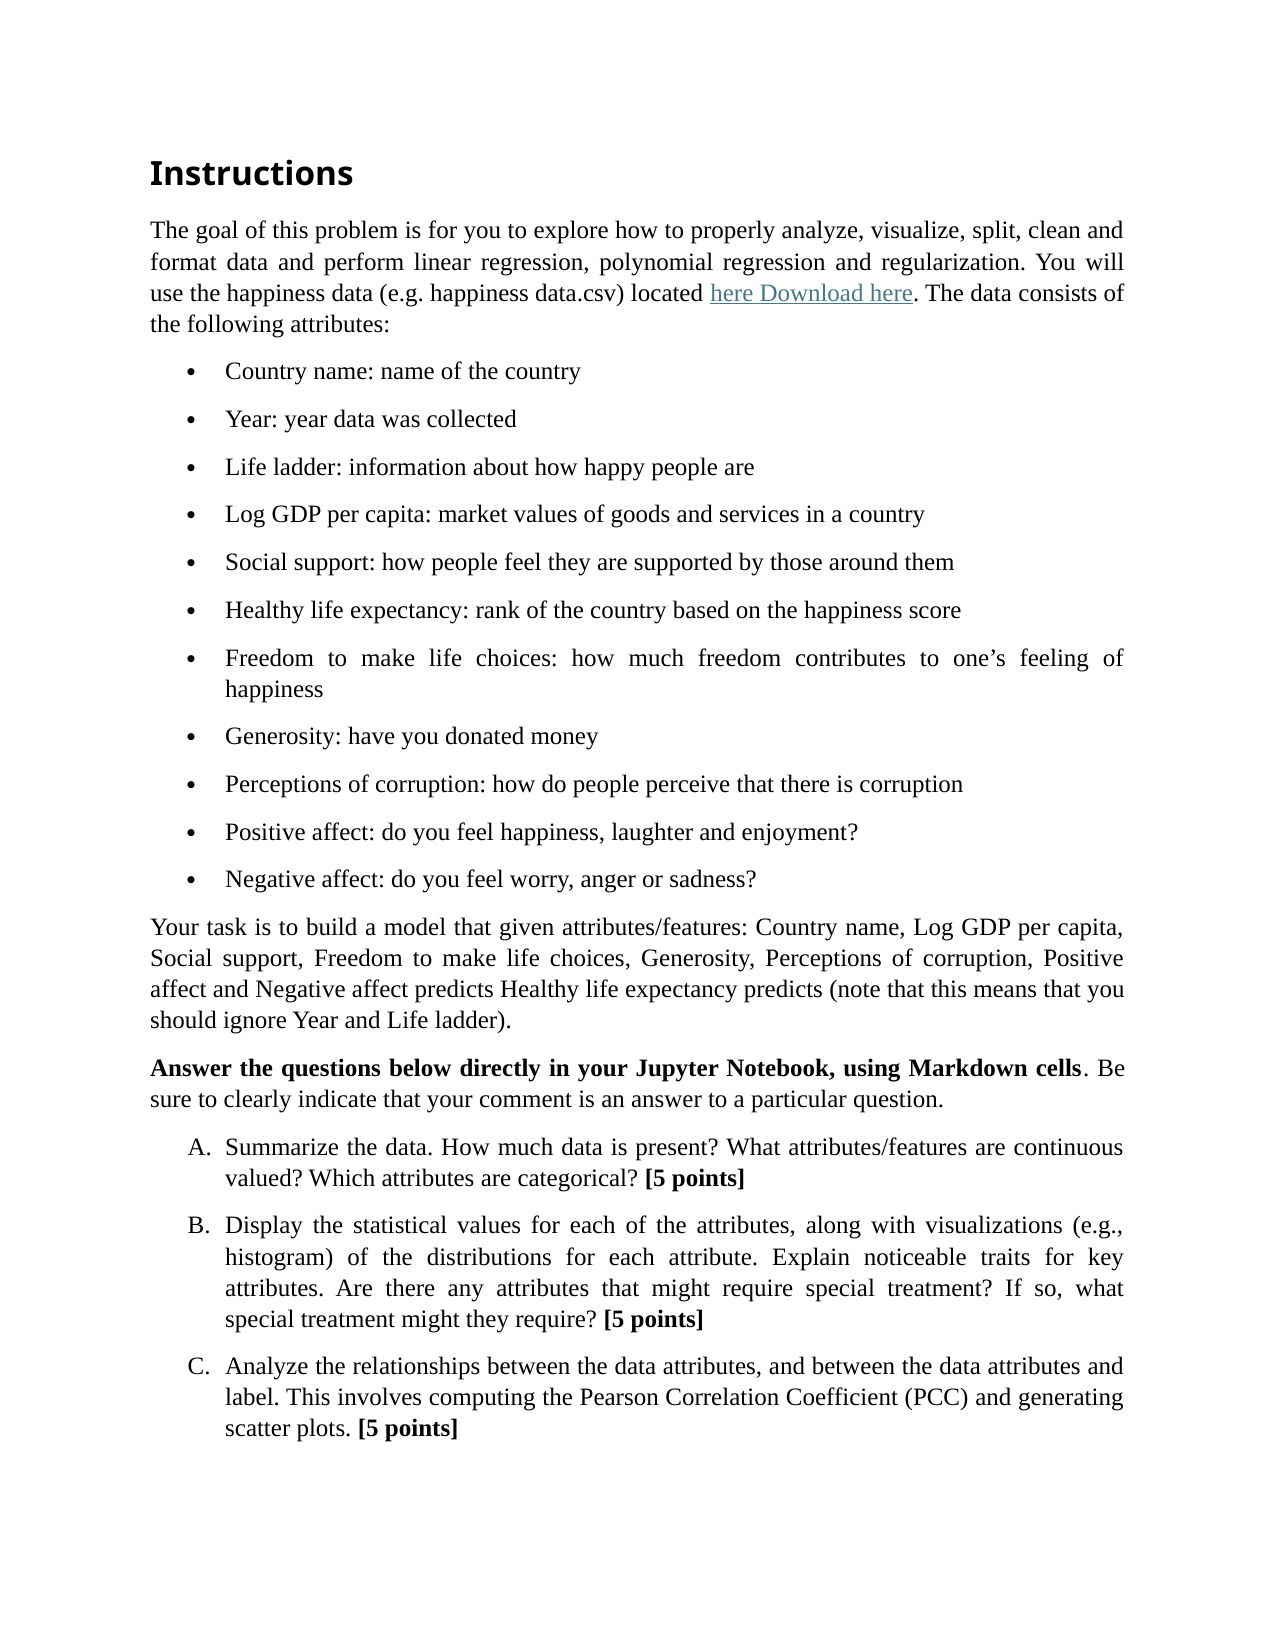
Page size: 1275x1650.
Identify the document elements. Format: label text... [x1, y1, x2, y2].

list Generosity: have you donated money [187, 721, 1125, 750]
list Positive affect: do you feel happiness, laughter and enjoyment? [187, 817, 1125, 846]
list Analyze the relationships between the data attributes, and between the data attributes and label. This involves computing the Pearson Correlation Coefficient (PCC) and generating scatter plots. [5 points] [187, 1351, 1125, 1442]
list Perceptions of corruption: how do people perceive that there is corruption [187, 769, 1125, 798]
list Life ladder: information about how happy people are [187, 452, 1125, 481]
list Freedom to make life choices: how much freedom contributes to one’s feeling of happiness [187, 643, 1125, 702]
list Negative affect: do you feel worry, anger or sadness? [187, 864, 1125, 893]
text Instructions [150, 150, 1125, 195]
list Log GDP per capita: market values of goods and services in a country [187, 499, 1125, 528]
list Year: year data was collected [187, 404, 1125, 433]
list Country name: name of the country [187, 356, 1125, 385]
list Social support: how people feel they are supported by those around them [187, 547, 1125, 576]
text The goal of this problem is for you to explore how to properly analyze, visualize, split, clean and format data and perform linear regression, polynomial regression and regularization. You will use the happiness data (e.g. happiness data.csv) located here Download here. The data consists of the following attributes: [150, 216, 1125, 337]
list Display the statistical values for each of the attributes, along with visualizations (e.g., histogram) of the distributions for each attribute. Explain noticeable traits for key attributes. Are there any attributes that might require special treatment? If so, what special treatment might they require? [5 points] [187, 1211, 1125, 1332]
list Healthy life expectancy: rank of the country based on the happiness score [187, 595, 1125, 624]
text Answer the questions below directly in your Jupyter Notebook, using Markdown cells. Be sure to clearly indicate that your comment is an answer to a particular question. [150, 1053, 1125, 1113]
text Your task is to build a model that given attributes/features: Country name, Log GDP per capita, Social support, Freedom to make life choices, Generosity, Perceptions of corruption, Positive affect and Negative affect predicts Healthy life expectancy predicts (note that this means that you should ignore Year and Life ladder). [150, 912, 1125, 1034]
list Summarize the data. How much data is present? What attributes/features are continuous valued? Which attributes are categorical? [5 points] [187, 1132, 1125, 1192]
